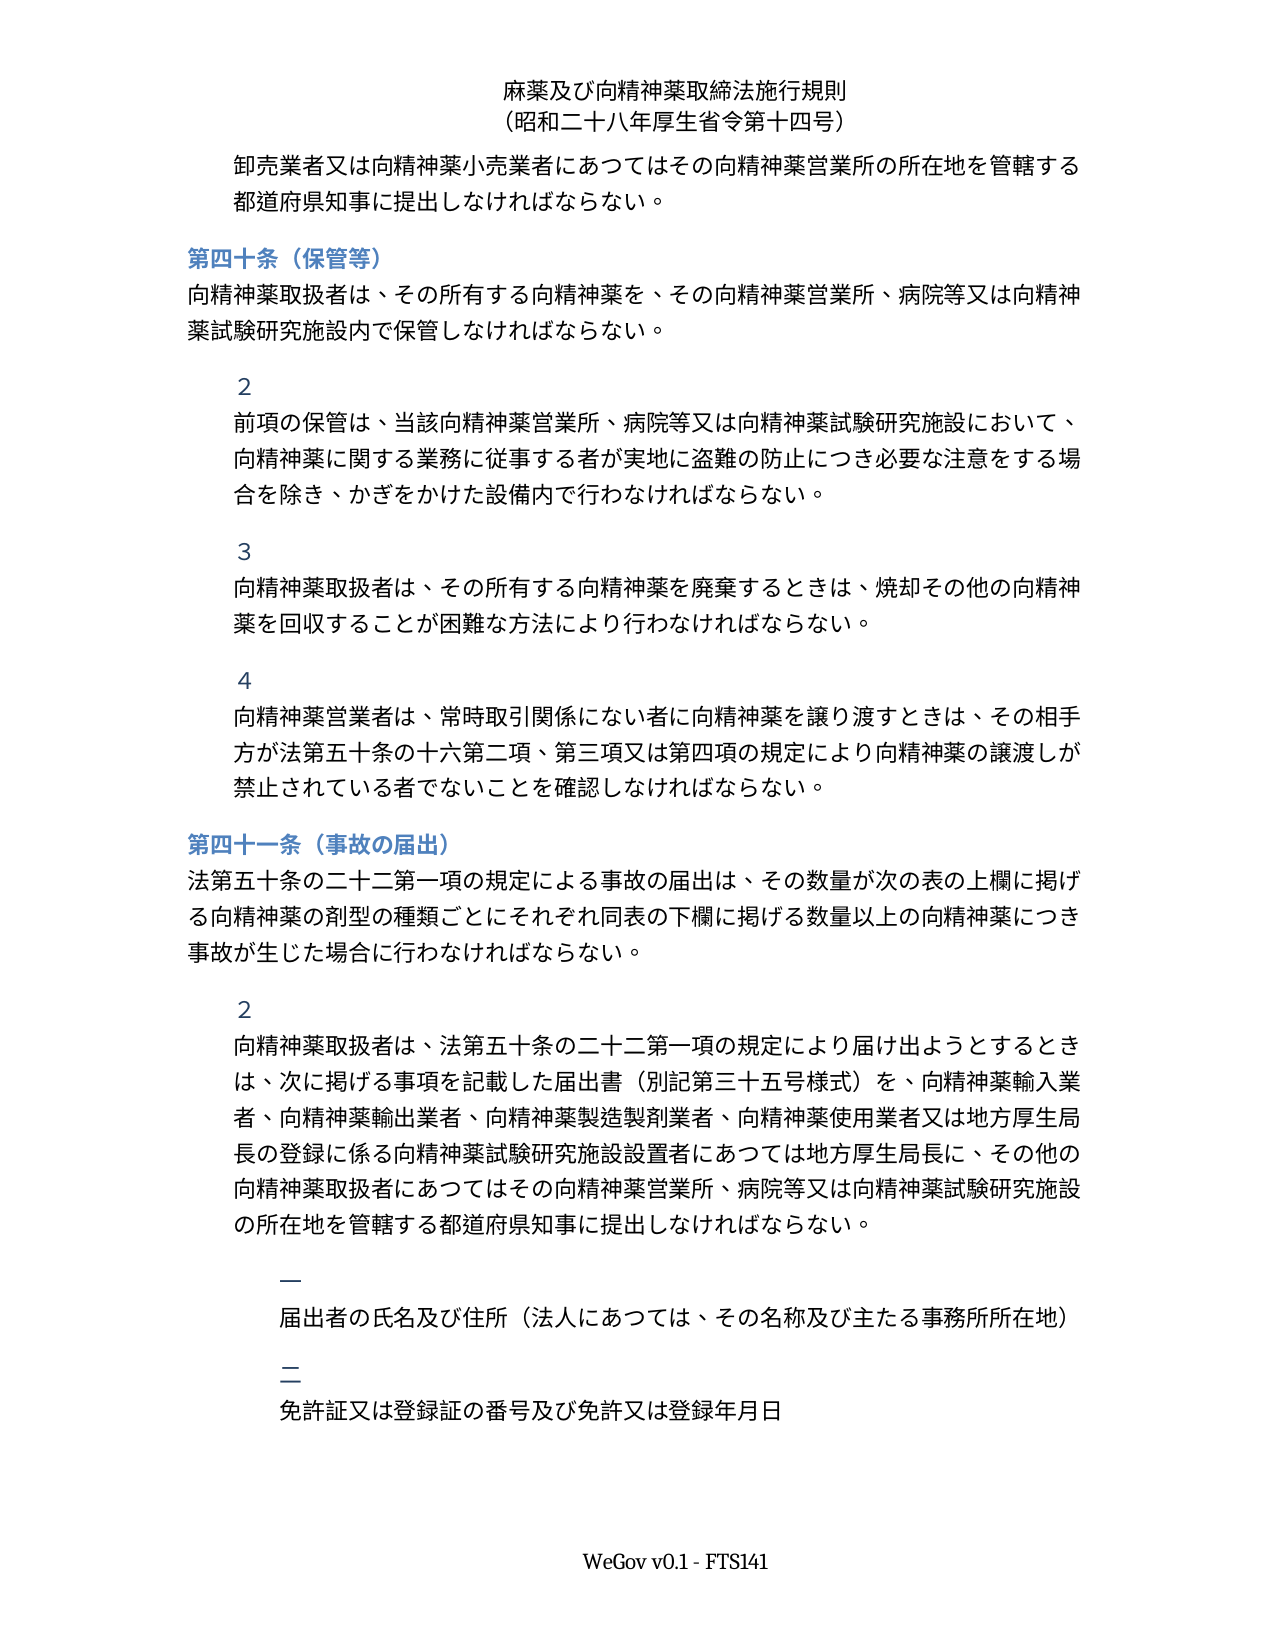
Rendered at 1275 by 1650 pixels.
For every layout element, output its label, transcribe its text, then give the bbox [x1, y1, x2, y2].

subtitle ４ [233, 664, 1087, 696]
text 向精神薬営業者は、常時取引関係にない者に向精神薬を譲り渡すときは、その相手方が法第五十条の十六第二項、第三項又は第四項の規定により向精神薬の譲渡しが禁止されている者でないことを確認しなければならない。 [233, 701, 1087, 804]
text 向精神薬取扱者は、法第五十条の二十二第一項の規定により届け出ようとするときは、次に掲げる事項を記載した届出書（別記第三十五号様式）を、向精神薬輸入業者、向精神薬輸出業者、向精神薬製造製剤業者、向精神薬使用業者又は地方厚生局長の登録に係る向精神薬試験研究施設設置者にあつては地方厚生局長に、その他の向精神薬取扱者にあつてはその向精神薬営業所、病院等又は向精神薬試験研究施設の所在地を管轄する都道府県知事に提出しなければならない。 [233, 1030, 1087, 1241]
subtitle 第四十条（保管等） [187, 243, 1087, 274]
subtitle ３ [233, 536, 1087, 567]
text 法第五十条の二十二第一項の規定による事故の届出は、その数量が次の表の上欄に掲げる向精神薬の剤型の種類ごとにそれぞれ同表の下欄に掲げる数量以上の向精神薬につき事故が生じた場合に行わなければならない。 [187, 865, 1087, 968]
text 向精神薬取扱者は、その所有する向精神薬を廃棄するときは、焼却その他の向精神薬を回収することが困難な方法により行わなければならない。 [233, 572, 1087, 639]
text 届出者の氏名及び住所（法人にあつては、その名称及び主たる事務所所在地） [279, 1302, 1087, 1333]
text 前項の保管は、当該向精神薬営業所、病院等又は向精神薬試験研究施設において、向精神薬に関する業務に従事する者が実地に盗難の防止につき必要な注意をする場合を除き、かぎをかけた設備内で行わなければならない。 [233, 407, 1087, 510]
subtitle ２ [233, 994, 1087, 1025]
subtitle 二 [279, 1359, 1087, 1390]
subtitle ２ [233, 371, 1087, 403]
text 向精神薬取扱者は、その所有する向精神薬を、その向精神薬営業所、病院等又は向精神薬試験研究施設内で保管しなければならない。 [187, 279, 1087, 346]
subtitle 第四十一条（事故の届出） [187, 829, 1087, 860]
subtitle 一 [279, 1266, 1087, 1297]
text 免許証又は登録証の番号及び免許又は登録年月日 [279, 1395, 1087, 1426]
